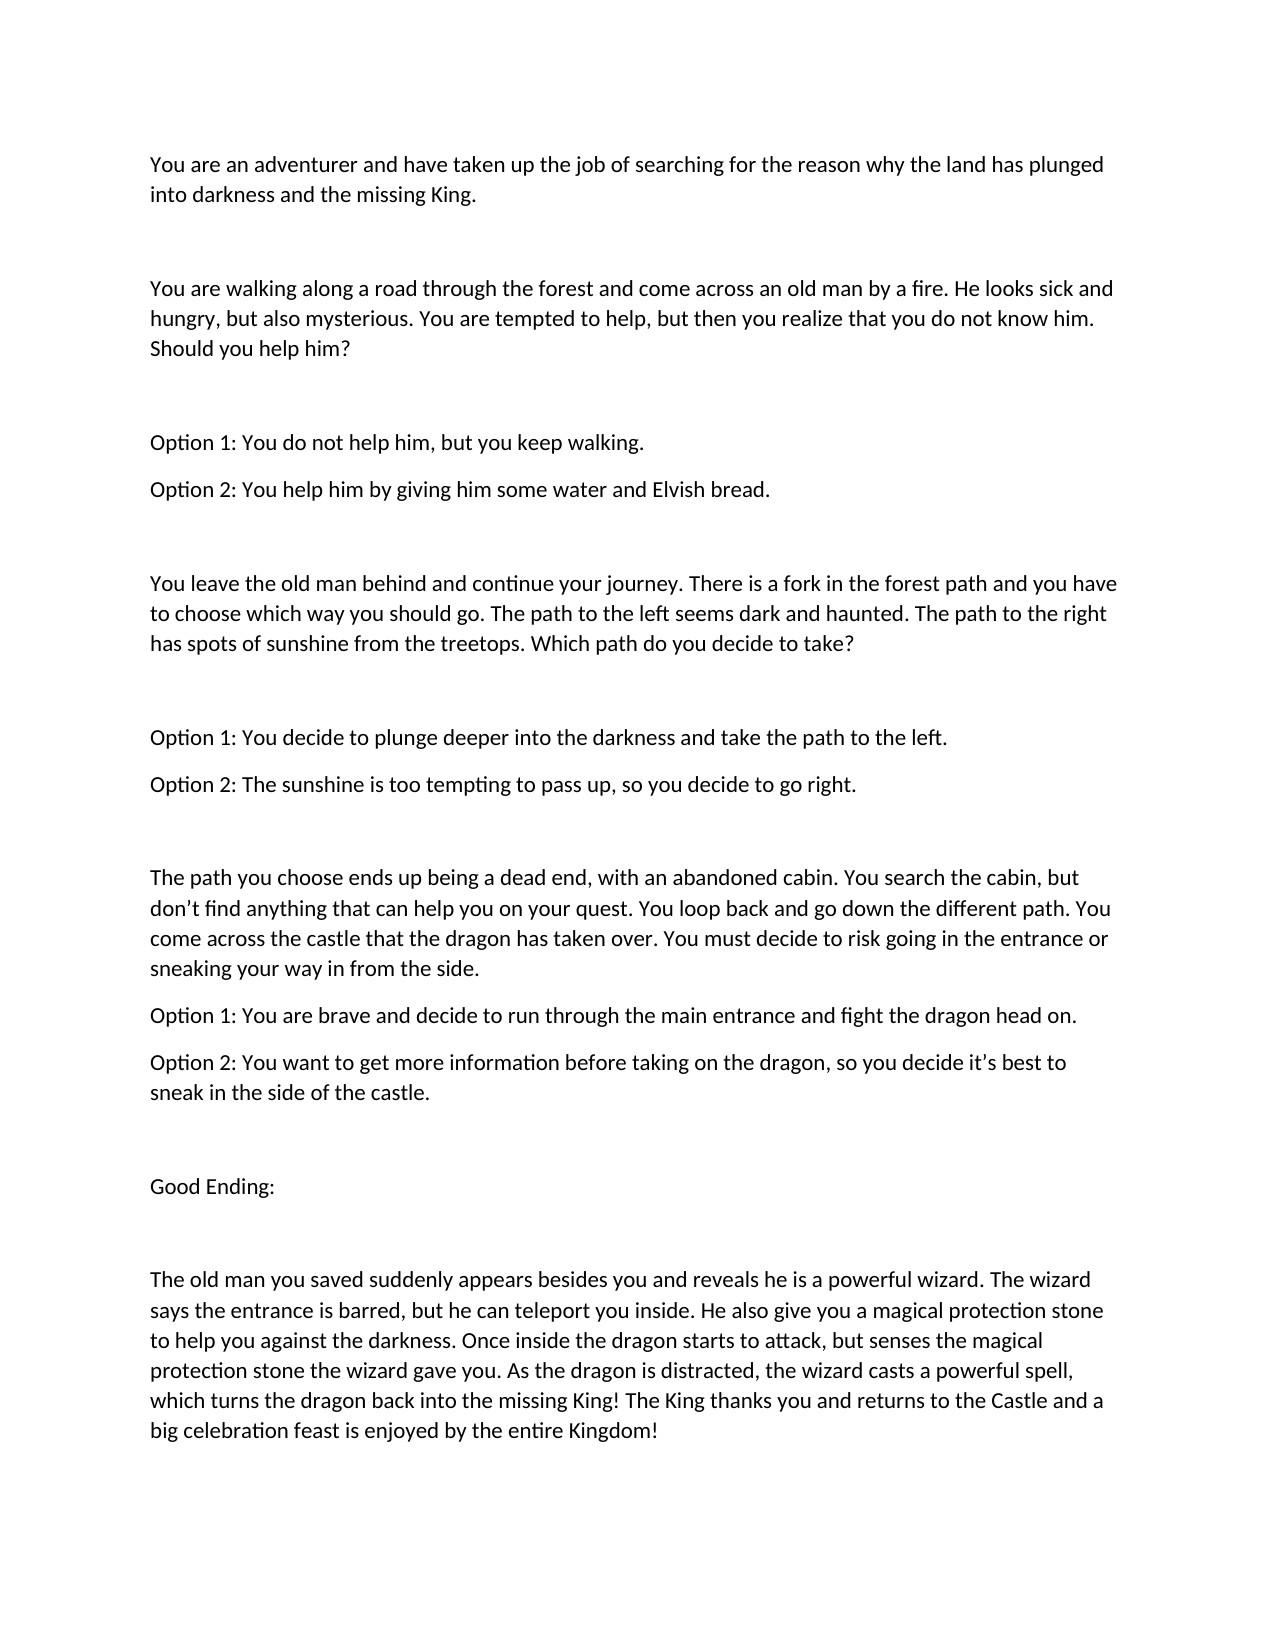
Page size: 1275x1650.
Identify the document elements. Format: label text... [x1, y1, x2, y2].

text You leave the old man behind and continue your journey. There is a fork in the forest path and you have to choose which way you should go. The path to the left seems dark and haunted. The path to the right has spots of sunshine from the treetops. Which path do you decide to take? [150, 569, 1125, 657]
text Option 1: You decide to plunge deeper into the darkness and take the path to the left. [150, 723, 1125, 751]
text Option 2: You want to get more information before taking on the dragon, so you decide it’s best to sneak in the side of the castle. [150, 1048, 1125, 1106]
text You are an adventurer and have taken up the job of searching for the reason why the land has plunged into darkness and the missing King. [150, 150, 1125, 208]
text Good Ending: [150, 1172, 1125, 1200]
text The path you choose ends up being a dead end, with an abandoned cabin. You search the cabin, but don’t find anything that can help you on your quest. You loop back and go down the different path. You come across the castle that the dragon has taken over. You must decide to risk going in the entrance or sneaking your way in from the side. [150, 863, 1125, 982]
text Option 2: You help him by giving him some water and Elvish bread. [150, 475, 1125, 503]
text Option 2: The sunshine is too tempting to pass up, so you decide to go right. [150, 770, 1125, 798]
text Option 1: You do not help him, but you keep walking. [150, 428, 1125, 456]
text The old man you saved suddenly appears besides you and reveals he is a powerful wizard. The wizard says the entrance is barred, but he can teleport you inside. He also give you a magical protection stone to help you against the darkness. Once inside the dragon starts to attack, but senses the magical protection stone the wizard gave you. As the dragon is distracted, the wizard casts a powerful spell, which turns the dragon back into the missing King! The King thanks you and returns to the Castle and a big celebration feast is enjoyed by the entire Kingdom! [150, 1266, 1125, 1445]
text You are walking along a road through the forest and come across an old man by a fire. He looks sick and hungry, but also mysterious. You are tempted to help, but then you realize that you do not know him. Should you help him? [150, 274, 1125, 362]
text Option 1: You are brave and decide to run through the main entrance and fight the dragon head on. [150, 1001, 1125, 1029]
